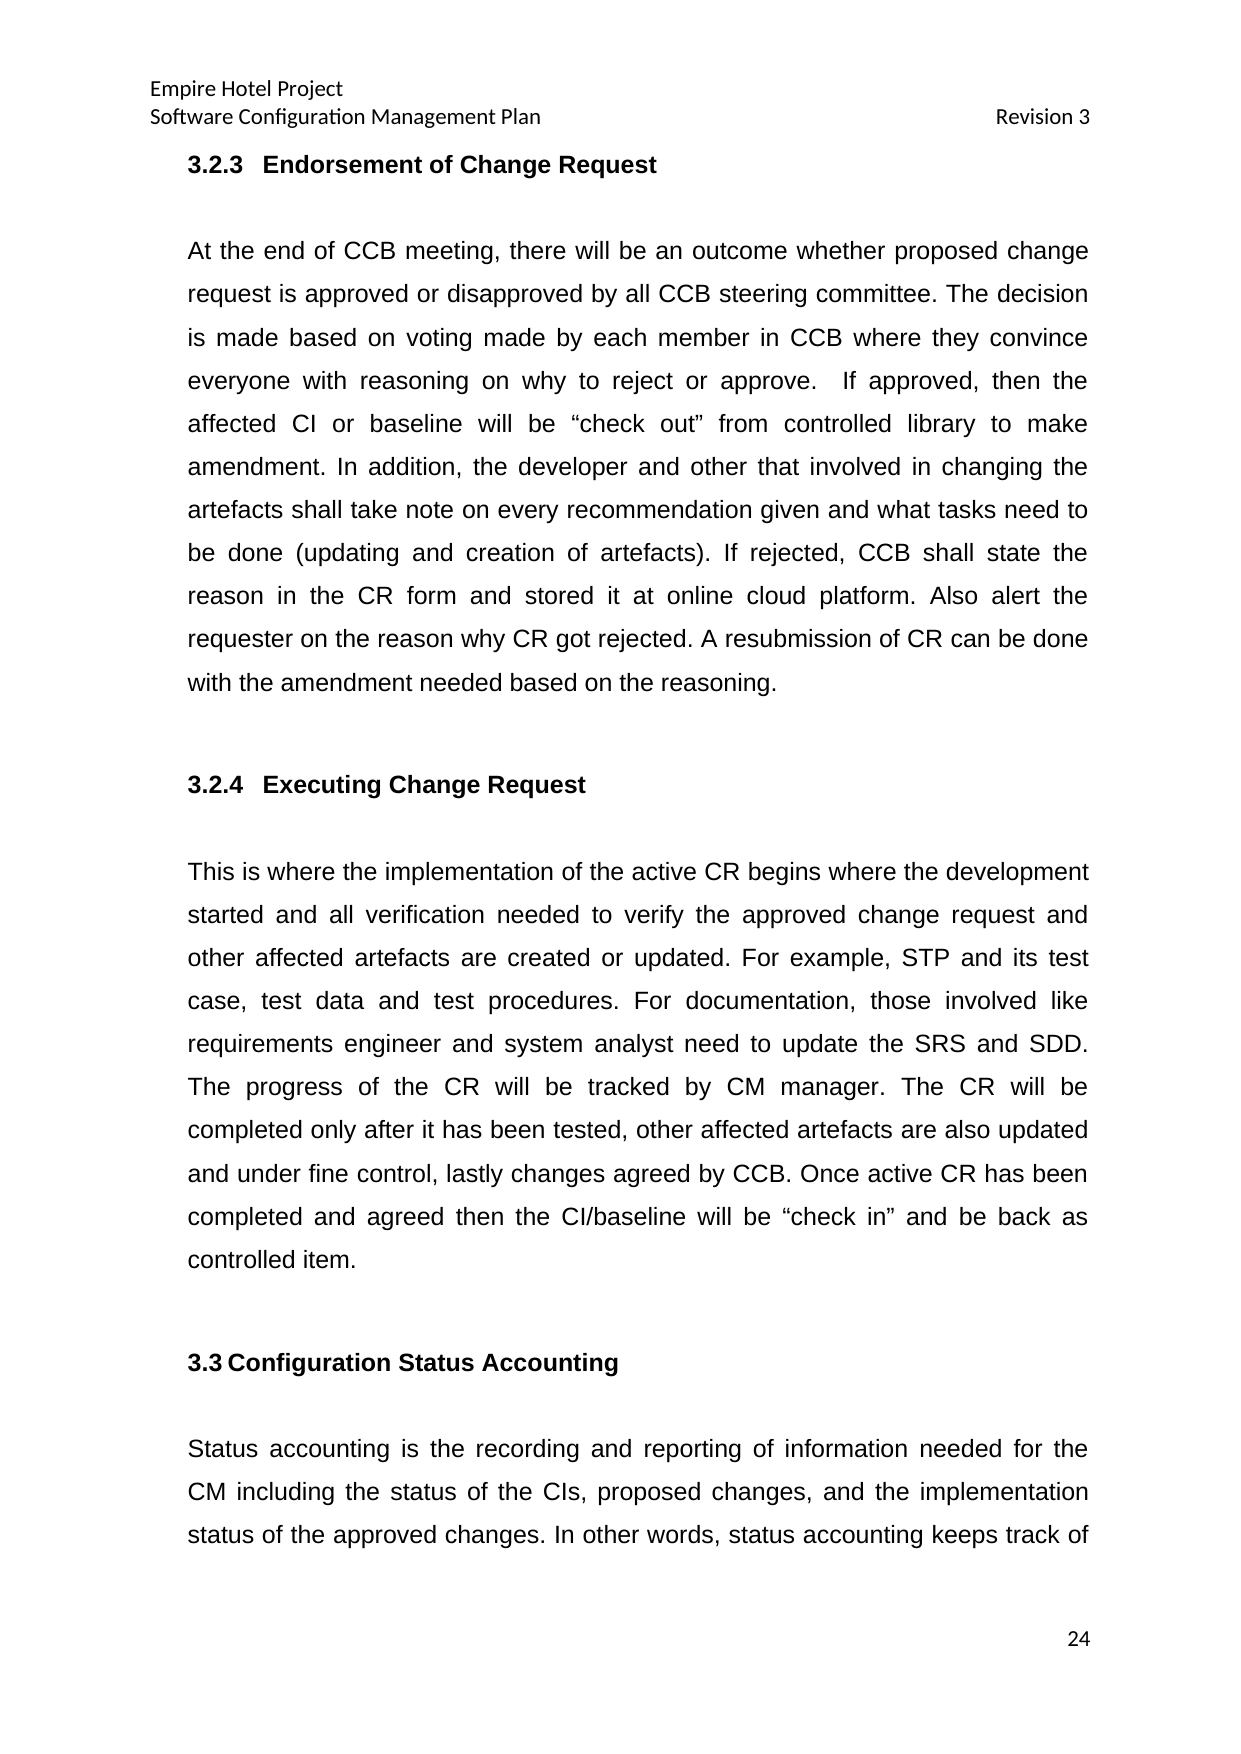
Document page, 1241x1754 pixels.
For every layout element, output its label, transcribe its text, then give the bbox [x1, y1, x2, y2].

subtitle Executing Change Request [187, 770, 1090, 799]
subtitle Endorsement of Change Request [187, 150, 1090, 179]
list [187, 1434, 1090, 1549]
list This is where the implementation of the active CR begins where the development started and all verification needed to verify the approved change request and other affected artefacts are created or updated. For example, STP and its test case, test data and test procedures. For documentation, those involved like requirements engineer and system analyst need to update the SRS and SDD. The progress of the CR will be tracked by CM manager. The CR will be completed only after it has been tested, other affected artefacts are also updated and under fine control, lastly changes agreed by CCB. Once active CR has been completed and agreed then the CI/baseline will be “check in” and be back as controlled item. [187, 857, 1090, 1273]
list At the end of CCB meeting, there will be an outcome whether proposed change request is approved or disapproved by all CCB steering committee. The decision is made based on voting made by each member in CCB where they convince everyone with reasoning on why to reject or approve. If approved, then the affected CI or baseline will be “check out” from controlled library to make amendment. In addition, the developer and other that involved in changing the artefacts shall take note on every recommendation given and what tasks need to be done (updating and creation of artefacts). If rejected, CCB shall state the reason in the CR form and stored it at online cloud platform. Also alert the requester on the reason why CR got rejected. A resubmission of CR can be done with the amendment needed based on the reasoning. [187, 236, 1090, 696]
subtitle Configuration Status Accounting [187, 1348, 1090, 1376]
